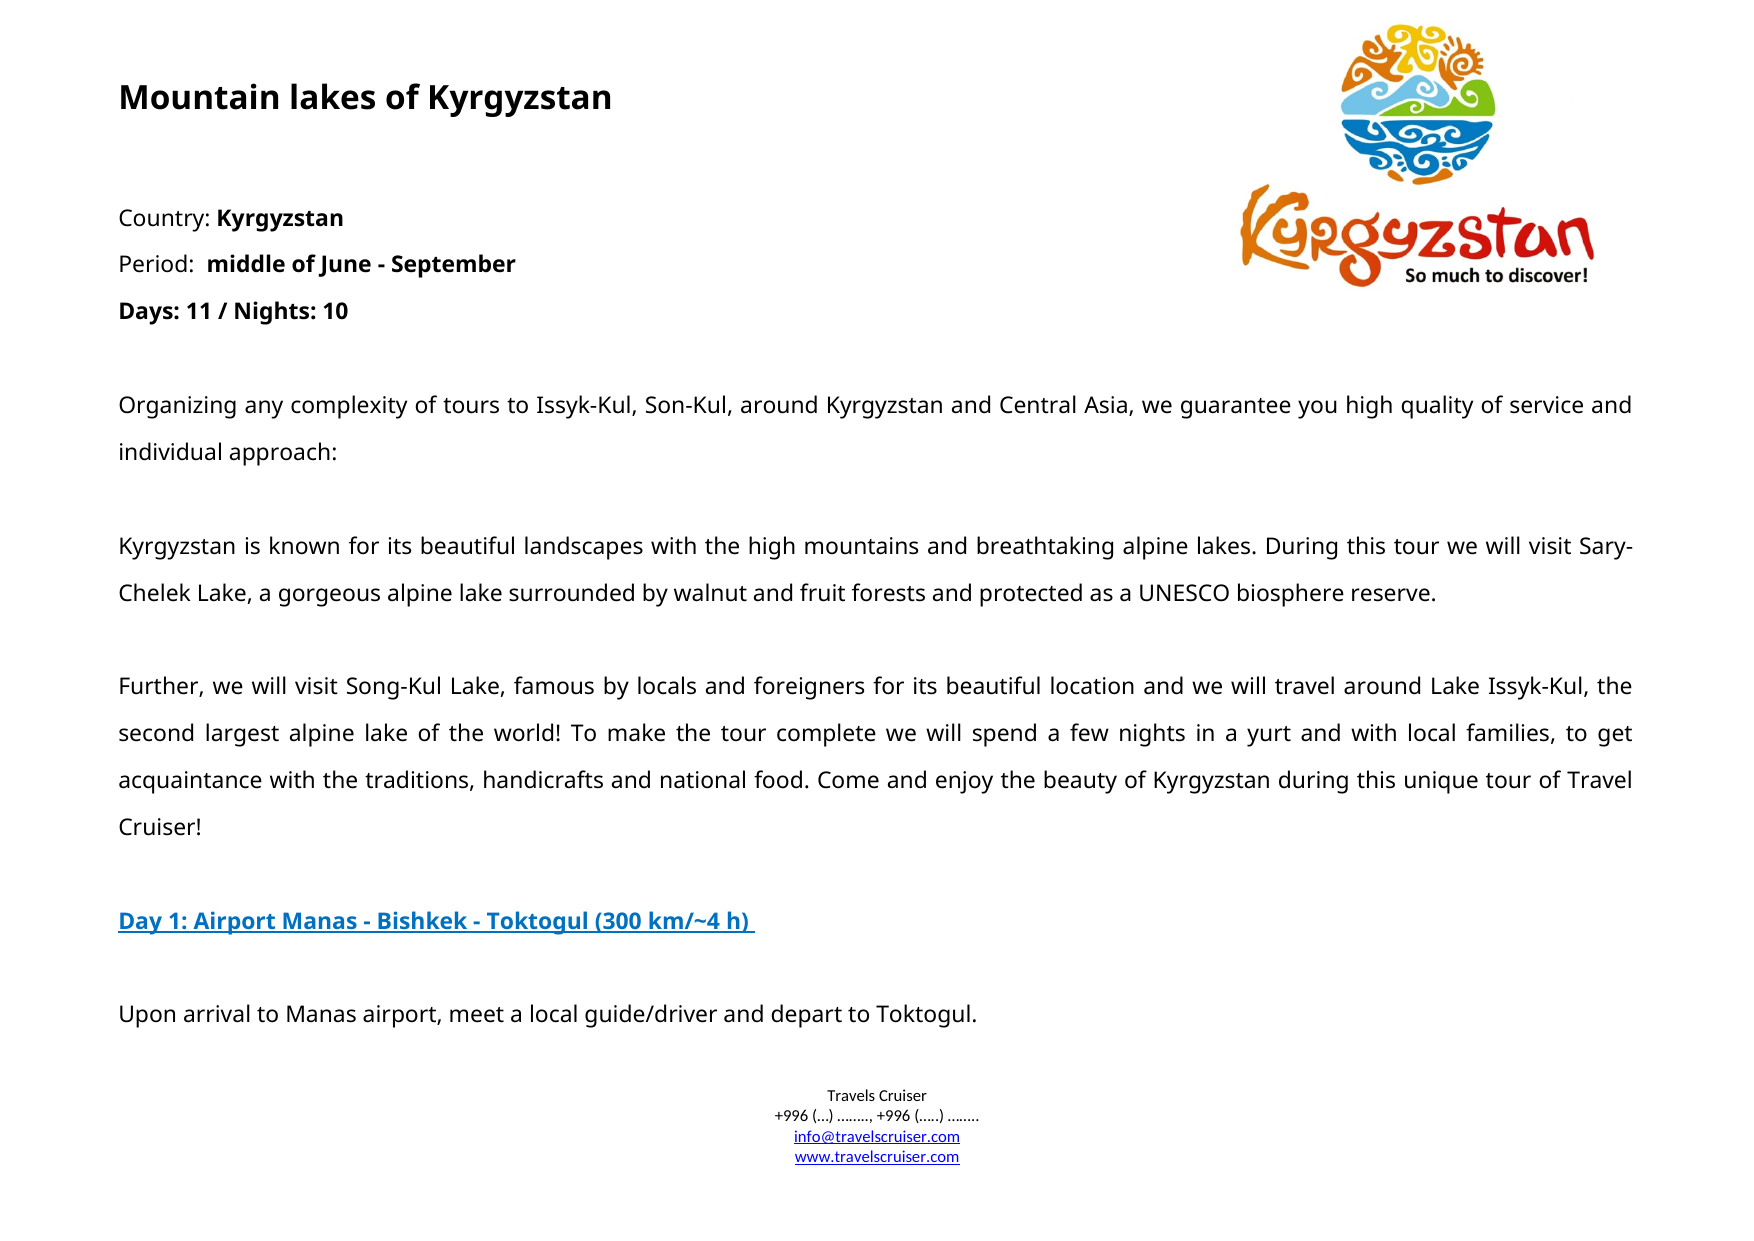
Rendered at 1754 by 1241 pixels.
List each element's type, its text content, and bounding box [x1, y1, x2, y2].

text Upon arrival to Manas airport, meet a local guide/driver and depart to Toktogul. [118, 998, 1636, 1029]
picture [1204, 119, 1626, 201]
text Period: middle of June - September [118, 248, 1636, 279]
text Day 1: Airport Manas - Bishkek - Toktogul (300 km/~4 h) [118, 904, 1636, 936]
text Further, we will visit Song-Kul Lake, famous by locals and foreigners for its beautiful location and we will travel around Lake Issyk-Kul, the second largest alpine lake of the world! To make the tour complete we will spend a few nights in a yurt and with local families, to get acquaintance with the traditions, handicrafts and national food. Come and enjoy the beauty of Kyrgyzstan during this unique tour of Travel Cruiser! [118, 670, 1636, 842]
text Country: Kyrgyzstan [118, 201, 1636, 233]
text Organizing any complexity of tours to Issyk-Kul, Son-Kul, around Kyrgyzstan and Central Asia, we guarantee you high quality of service and individual approach: [118, 389, 1636, 467]
picture [1204, 279, 1626, 295]
picture [1204, 11, 1626, 74]
text Kyrgyzstan is known for its beautiful landscapes with the high mountains and breathtaking alpine lakes. During this tour we will visit Sary-Chelek Lake, a gorgeous alpine lake surrounded by walnut and fruit forests and protected as a UNESCO biosphere reserve. [118, 529, 1636, 608]
text Mountain lakes of Kyrgyzstan [118, 74, 1636, 119]
picture [1204, 233, 1626, 248]
text Days: 11 / Nights: 10 [118, 295, 1636, 326]
